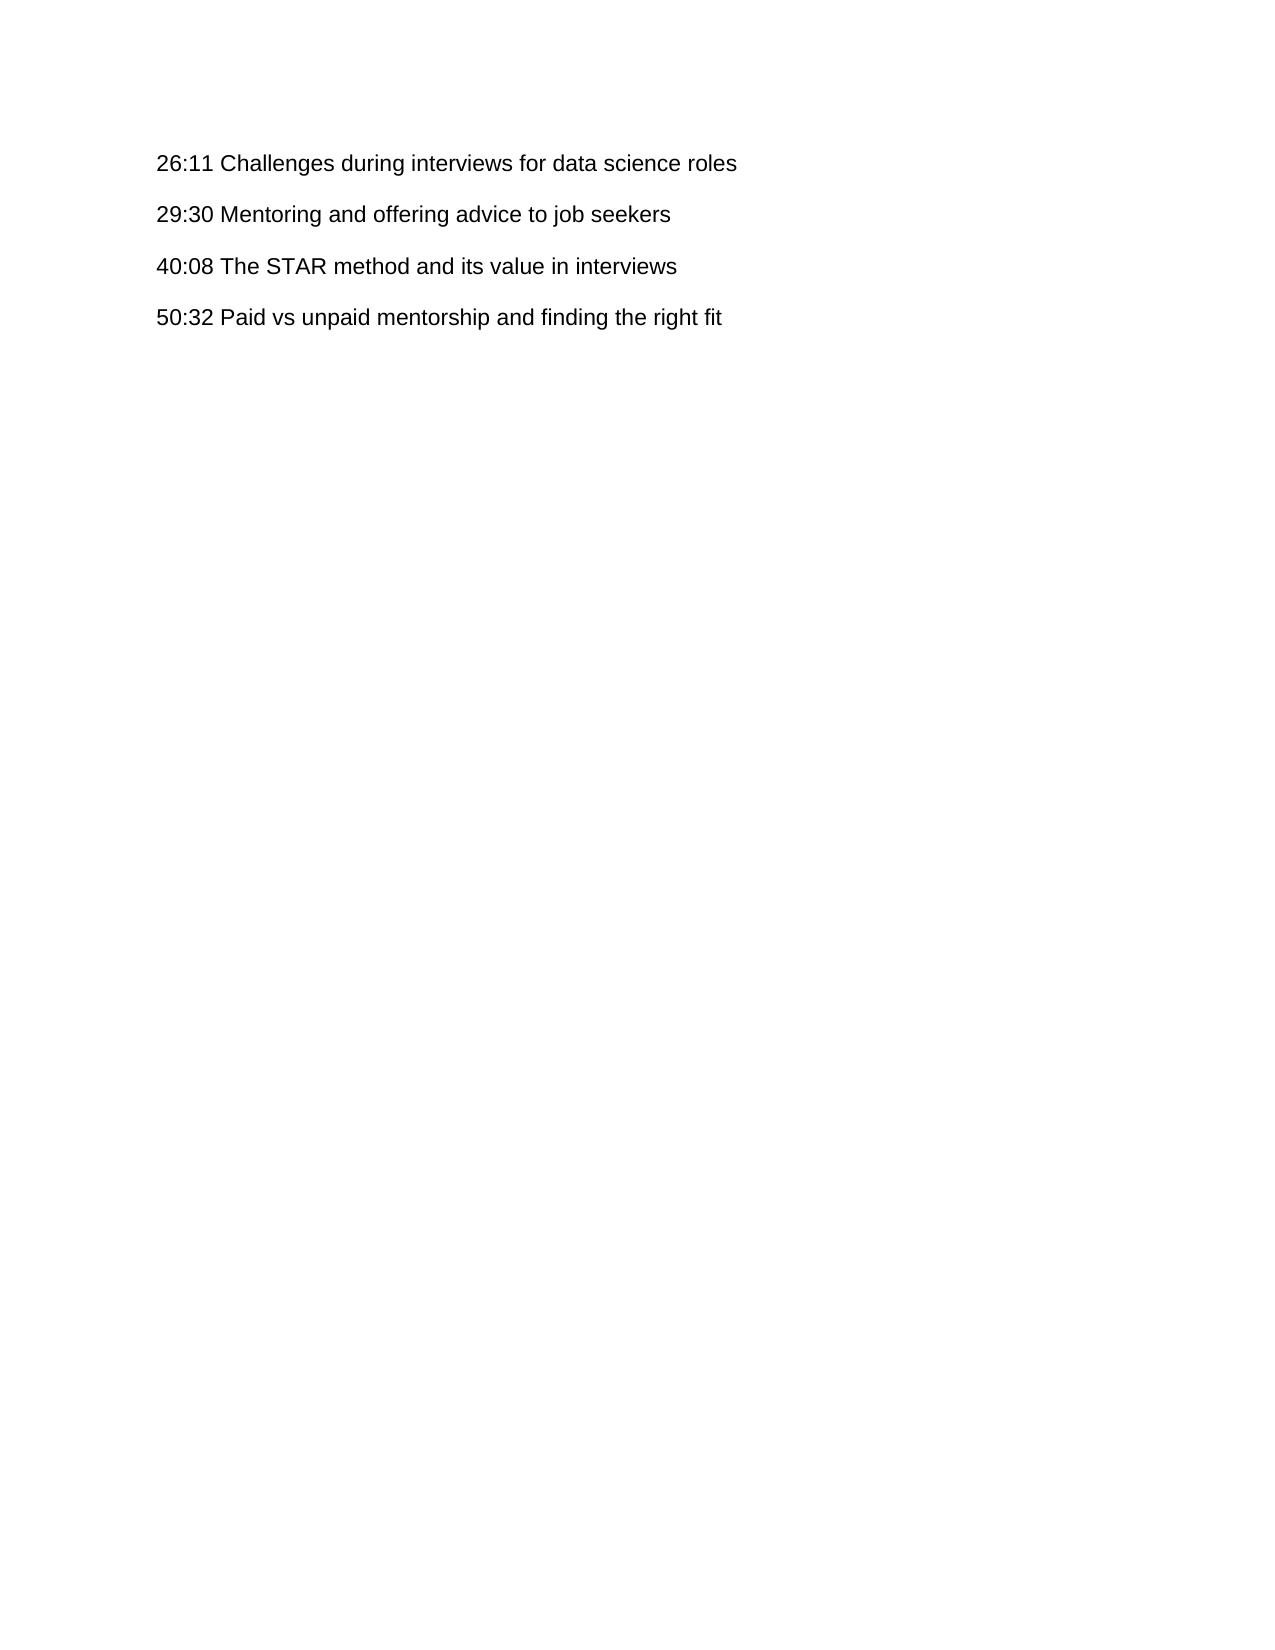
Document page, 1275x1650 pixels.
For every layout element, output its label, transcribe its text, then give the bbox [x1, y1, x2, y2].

text 40:08 The STAR method and its value in interviews [150, 253, 1125, 279]
text 29:30 Mentoring and offering advice to job seekers [150, 201, 1125, 228]
text 26:11 Challenges during interviews for data science roles [150, 150, 1125, 176]
text 50:32 Paid vs unpaid mentorship and finding the right fit [150, 304, 1125, 330]
